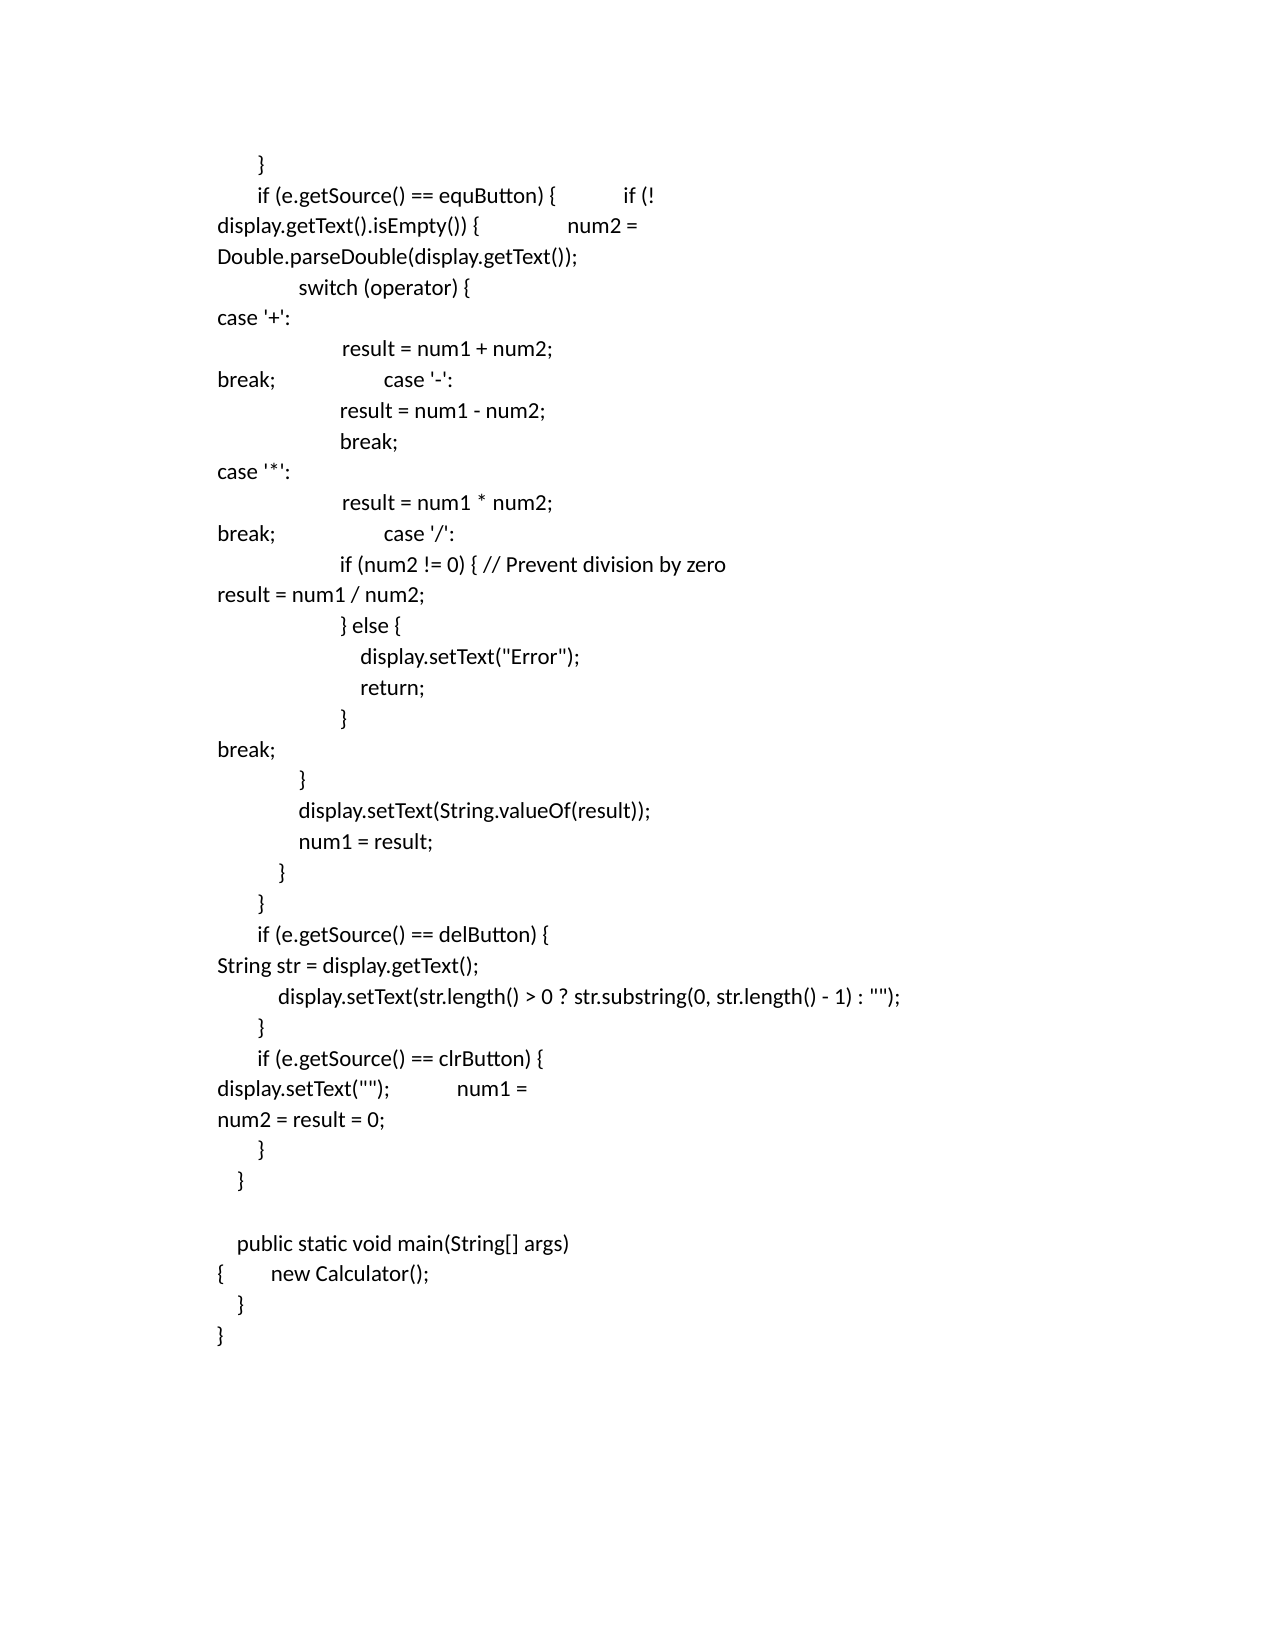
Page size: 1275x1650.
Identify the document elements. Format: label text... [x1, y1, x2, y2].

text } break; [216, 704, 413, 763]
text display.setText(String.valueOf(result)); [216, 797, 1053, 824]
text if (num2 != 0) { // Prevent division by zero result = num1 / num2; [216, 550, 790, 608]
text } else { [216, 611, 1053, 639]
text } [216, 1167, 1053, 1194]
text switch (operator) { case '+': [216, 273, 521, 331]
text num1 = result; [216, 827, 1053, 856]
text result = num1 * num2; break; case '/': [216, 488, 554, 547]
text } [216, 1321, 1053, 1349]
text } [216, 1290, 1053, 1318]
text result = num1 - num2; [216, 396, 1053, 424]
text if (e.getSource() == delButton) { String str = display.getText(); [216, 920, 613, 979]
text result = num1 + num2; break; case '-': [216, 334, 554, 393]
text if (e.getSource() == clrButton) { display.setText(""); num1 = num2 = result = 0; [216, 1044, 547, 1133]
text display.setText("Error"); [216, 642, 1053, 670]
text } [216, 889, 1053, 917]
text } [216, 1136, 1053, 1164]
text } [216, 766, 1053, 794]
text } [216, 858, 1053, 886]
text return; [216, 673, 1053, 701]
text break; case '*': [216, 427, 447, 485]
text display.setText(str.length() > 0 ? str.substring(0, str.length() - 1) : ""); [216, 982, 1053, 1010]
text } [216, 150, 1053, 178]
text public static void main(String[] args) { new Calculator(); [216, 1229, 630, 1287]
text } [216, 1013, 1053, 1041]
text if (e.getSource() == equButton) { if (!display.getText().isEmpty()) { num2 = Double.parseDouble(display.getText()); [216, 181, 742, 270]
